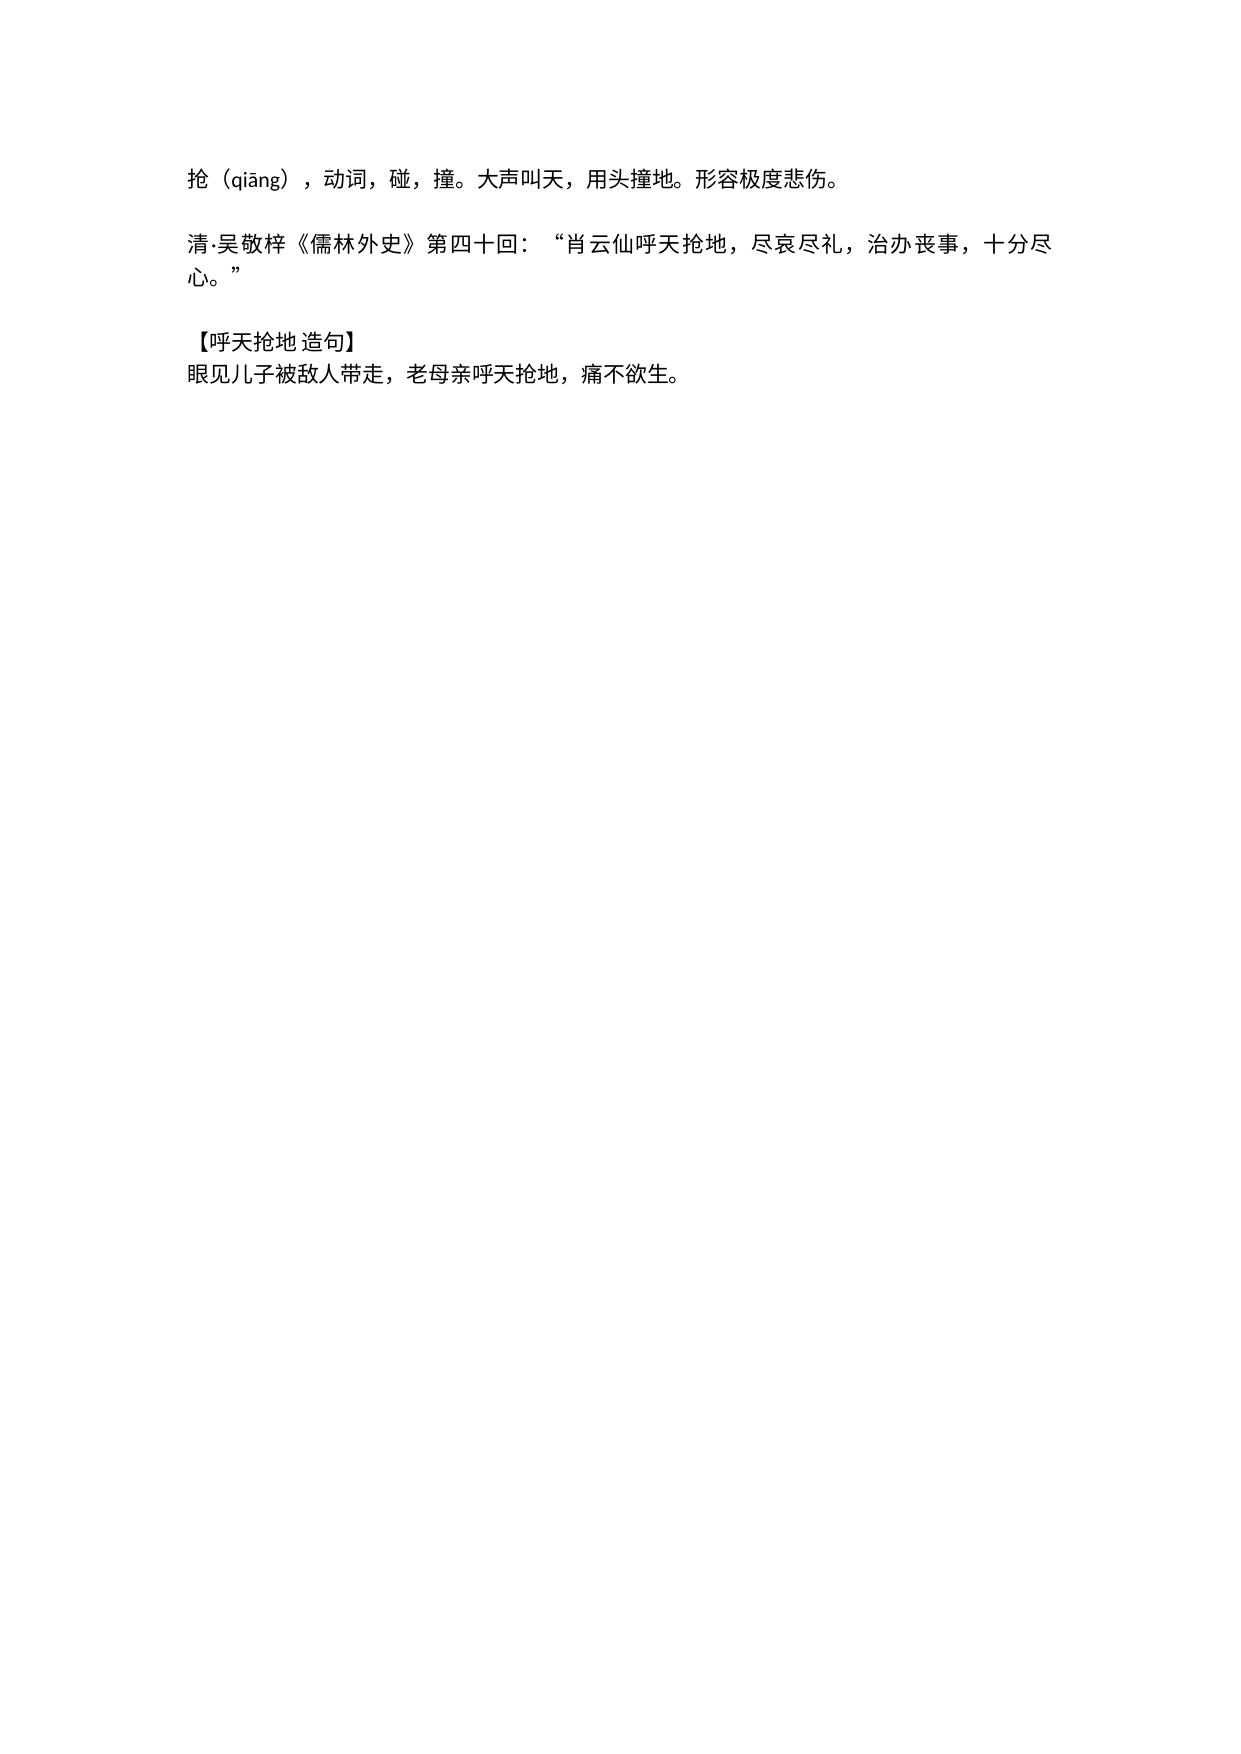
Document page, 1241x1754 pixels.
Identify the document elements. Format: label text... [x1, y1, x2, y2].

text 眼见儿子被敌人带走，老母亲呼天抢地，痛不欲生。 [187, 357, 1053, 389]
text 抢（qiāng），动词，碰，撞。大声叫天，用头撞地。形容极度悲伤。 [187, 162, 1053, 194]
text 【呼天抢地 造句】 [187, 324, 1053, 357]
text 清·吴敬梓《儒林外史》第四十回：“肖云仙呼天抢地，尽哀尽礼，治办丧事，十分尽心。” [187, 227, 1053, 292]
